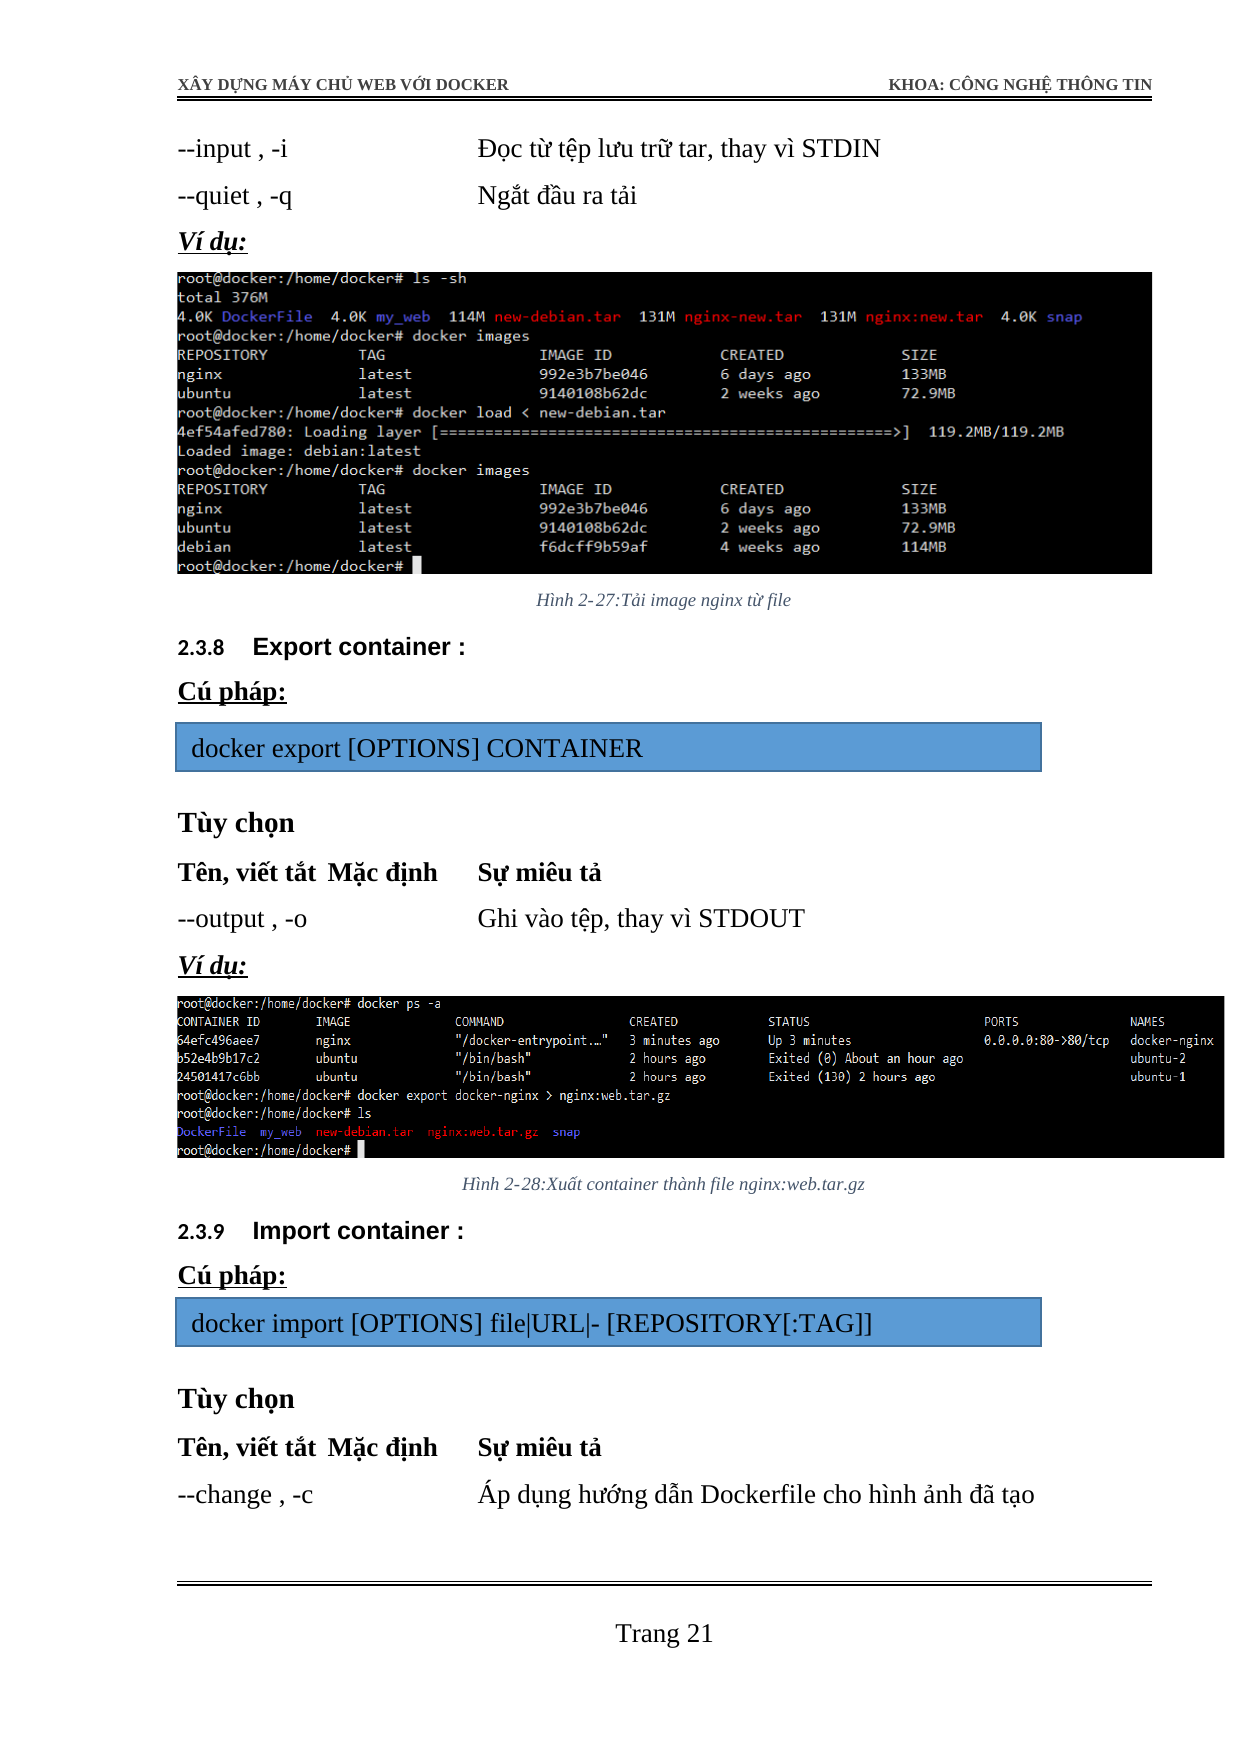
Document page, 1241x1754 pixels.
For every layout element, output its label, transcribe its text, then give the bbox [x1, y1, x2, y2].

text Hình 2-28:Xuất container thành file nginx:web.tar.gz [177, 1173, 1152, 1195]
text Tên, viết tắt Mặc định Sự miêu tả [177, 856, 1152, 887]
text --output , -o Ghi vào tệp, thay vì STDOUT [177, 903, 1152, 934]
text Cú pháp: [177, 1259, 1152, 1291]
subtitle Import container : [177, 1216, 1152, 1245]
text --quiet , -q Ngắt đầu ra tải [177, 179, 1152, 210]
text Tùy chọn [177, 1306, 1152, 1414]
text Tên, viết tắt Mặc định Sự miêu tả [177, 1431, 1152, 1462]
subtitle Export container : [177, 632, 1152, 661]
text Ví dụ: [177, 225, 1152, 257]
picture [177, 996, 1225, 1158]
text --change , -c Áp dụng hướng dẫn Dockerfile cho hình ảnh đã tạo [177, 1478, 1152, 1509]
text Tùy chọn [177, 722, 1152, 839]
picture [177, 272, 1153, 574]
text Cú pháp: [177, 675, 1152, 706]
text Ví dụ: [177, 949, 1152, 980]
text --input , -i Đọc từ tệp lưu trữ tar, thay vì STDIN [177, 132, 1152, 163]
text Hình 2-27:Tải image nginx từ file [177, 589, 1152, 611]
